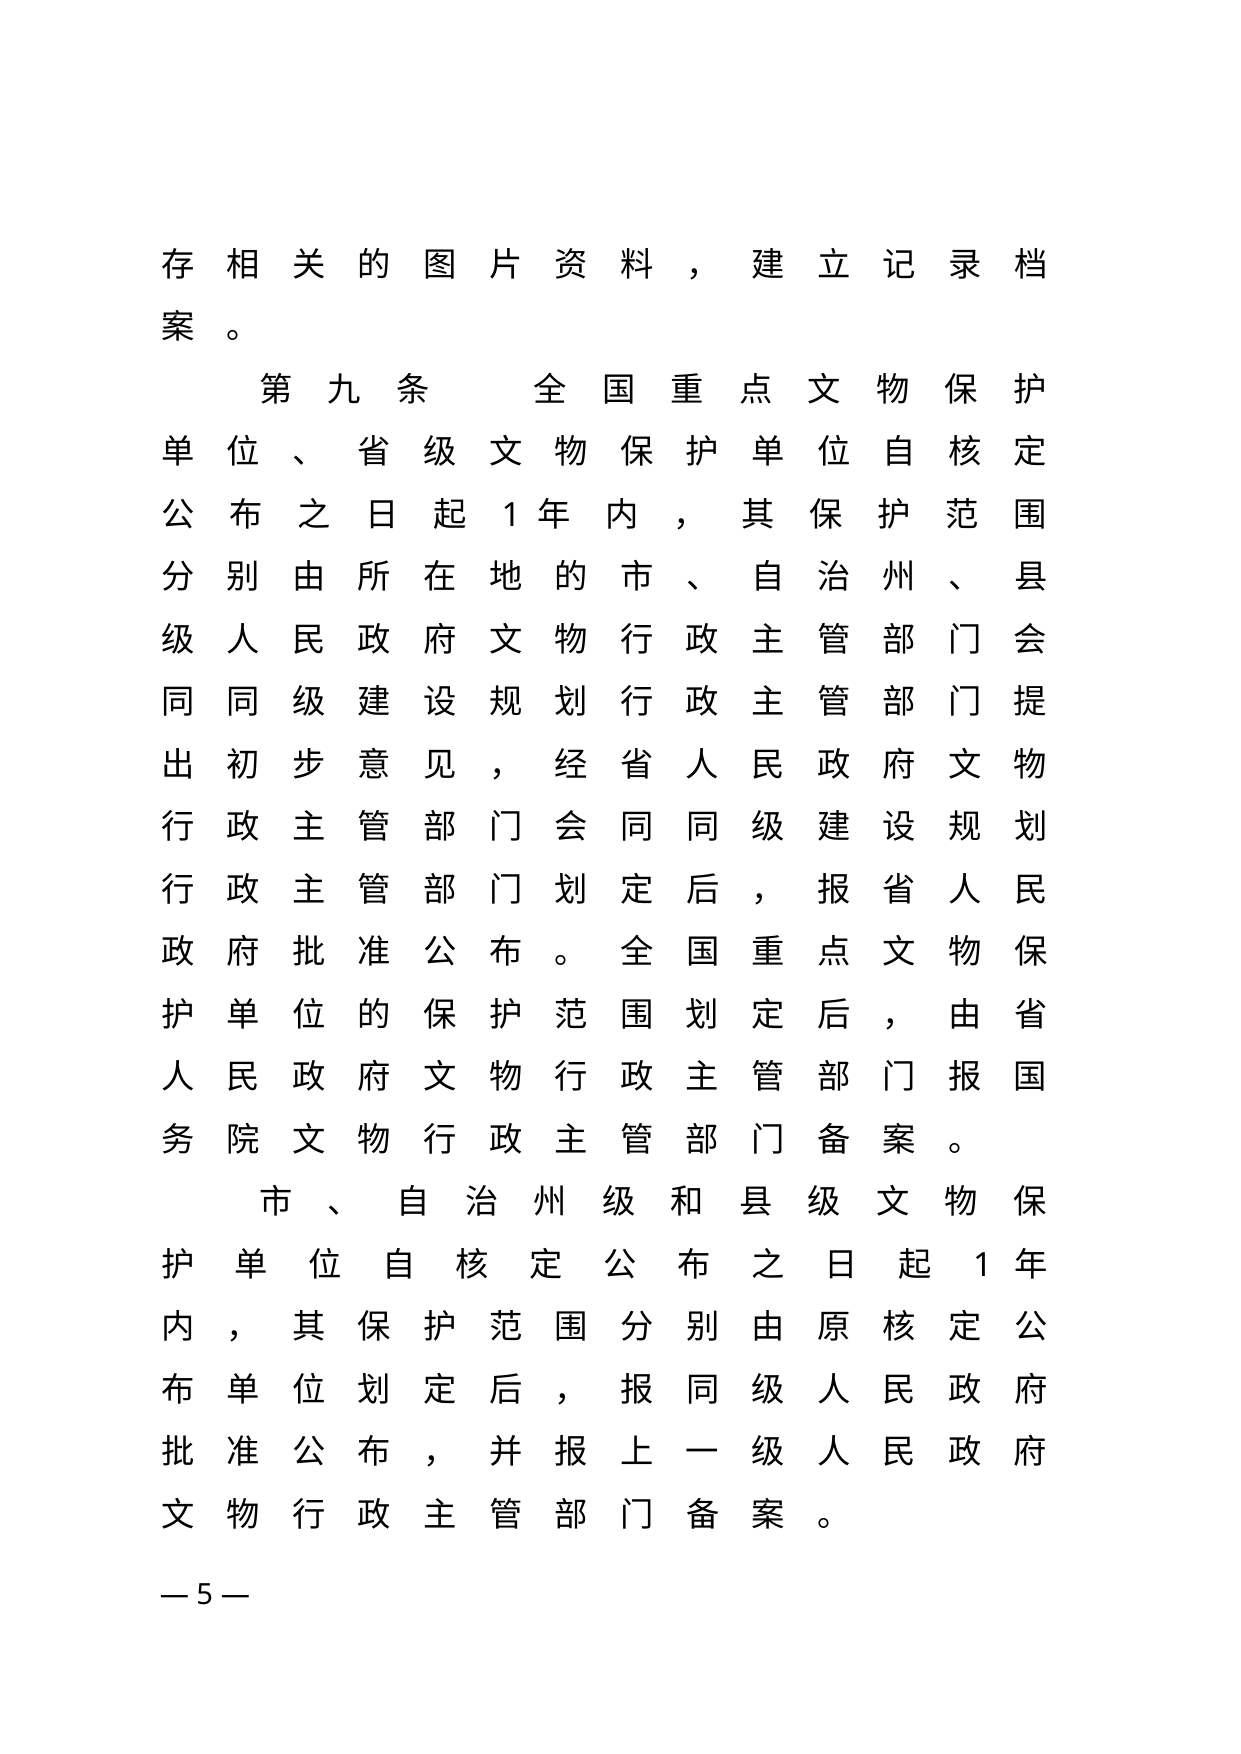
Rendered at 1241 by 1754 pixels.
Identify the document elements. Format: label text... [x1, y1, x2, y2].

text 第九条 全国重点文物保护单位、省级文物保护单位自核定公布之日起1年内，其保护范围分别由所在地的市、自治州、县级人民政府文物行政主管部门会同同级建设规划行政主管部门提出初步意见，经省人民政府文物行政主管部门会同同级建设规划行政主管部门划定后，报省人民政府批准公布。全国重点文物保护单位的保护范围划定后，由省人民政府文物行政主管部门报国务院文物行政主管部门备案。 [161, 356, 1079, 1168]
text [161, 231, 1079, 356]
text 市、自治州级和县级文物保护单位自核定公布之日起1年内，其保护范围分别由原核定公布单位划定后，报同级人民政府批准公布，并报上一级人民政府文物行政主管部门备案。 [161, 1168, 1079, 1543]
